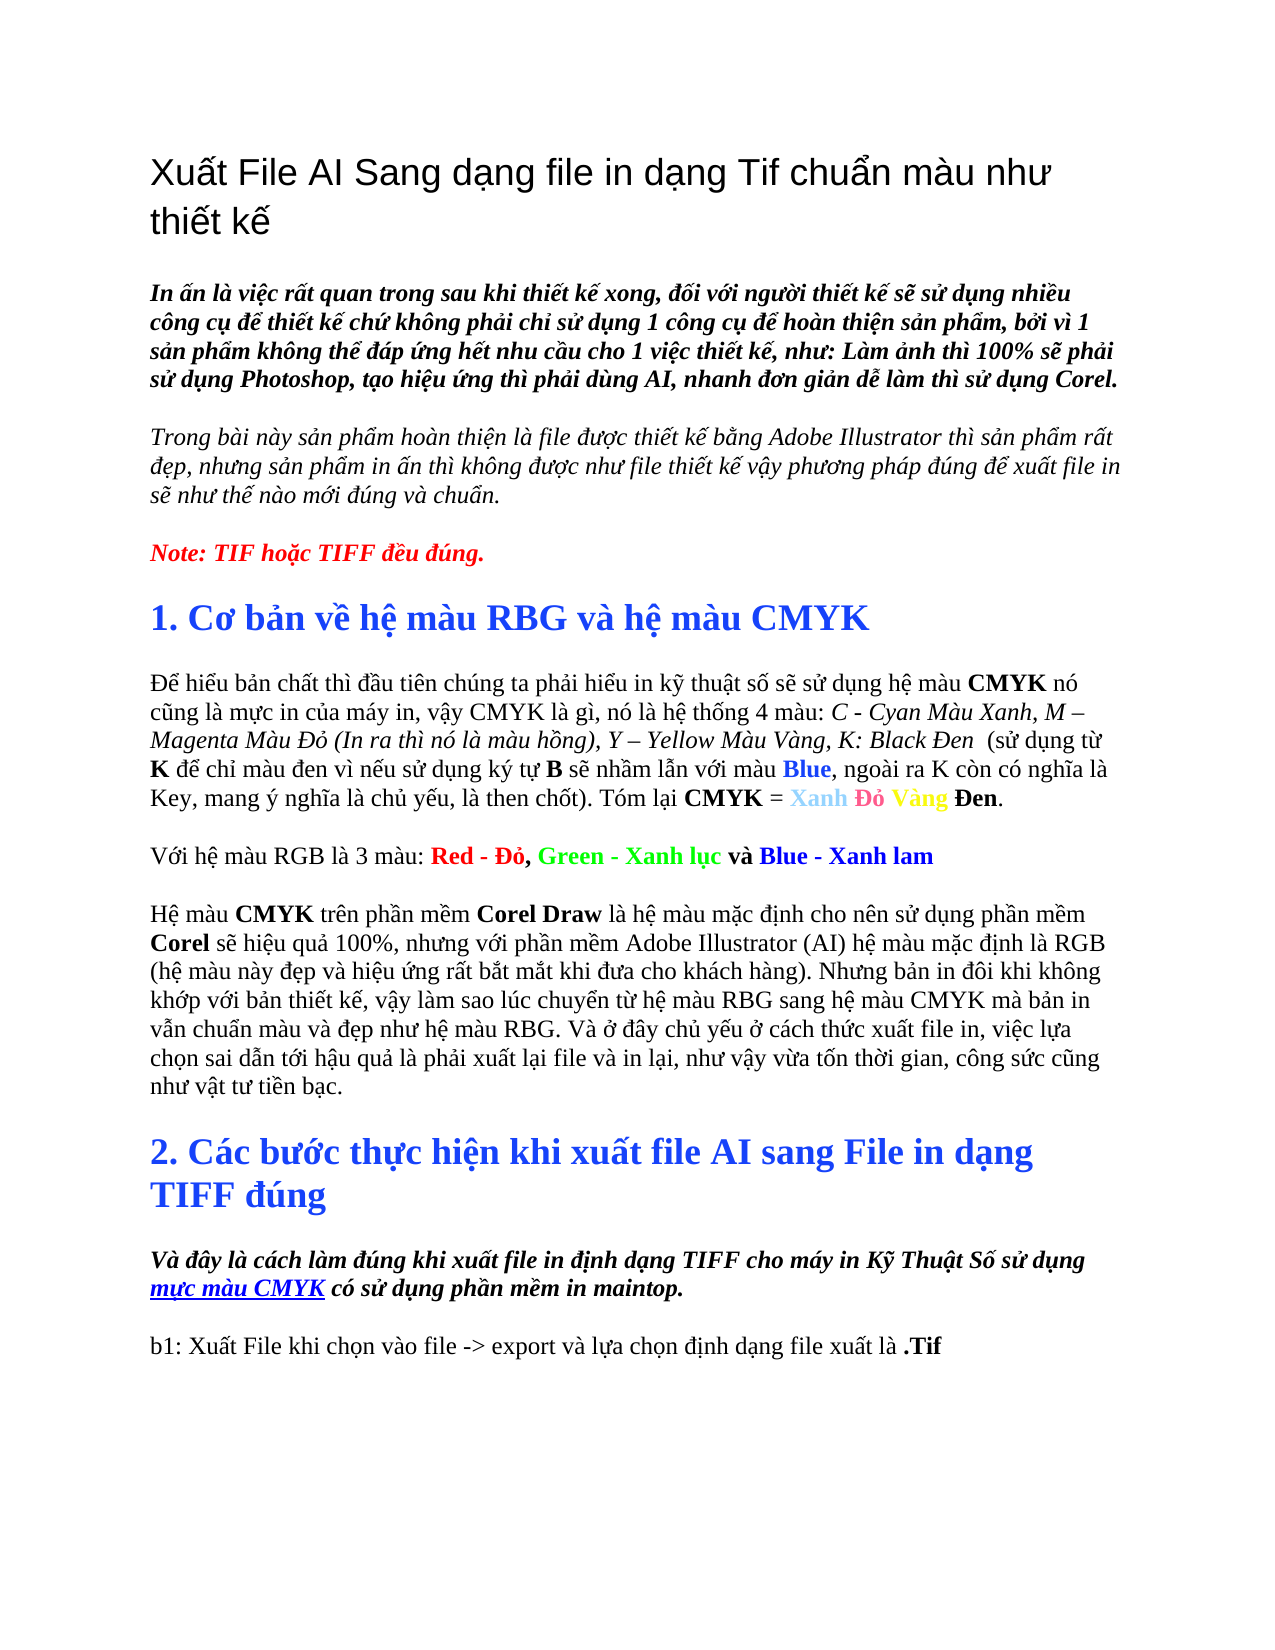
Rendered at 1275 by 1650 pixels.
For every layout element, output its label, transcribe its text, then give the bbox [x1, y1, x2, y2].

text Note: TIF hoặc TIFF đều đúng. [150, 538, 1125, 567]
text Và đây là cách làm đúng khi xuất file in định dạng TIFF cho máy in Kỹ Thuật Số sử dụng mực màu CMYK có sử dụng phần mềm in maintop. [150, 1245, 1125, 1302]
text Trong bài này sản phẩm hoàn thiện là file được thiết kế bằng Adobe Illustrator thì sản phẩm rất đẹp, nhưng sản phẩm in ấn thì không được như file thiết kế vậy phương pháp đúng để xuất file in sẽ như thế nào mới đúng và chuẩn. [150, 422, 1125, 509]
text Xuất File AI Sang dạng file in dạng Tif chuẩn màu như thiết kế [150, 150, 1125, 243]
subtitle 1. Cơ bản về hệ màu RBG và hệ màu CMYK [150, 596, 1125, 639]
text Với hệ màu RGB là 3 màu: Red - Đỏ, Green - Xanh lục và Blue - Xanh lam [150, 841, 1125, 870]
subtitle 2. Các bước thực hiện khi xuất file AI sang File in dạng TIFF đúng [150, 1129, 1125, 1216]
text Để hiểu bản chất thì đầu tiên chúng ta phải hiểu in kỹ thuật số sẽ sử dụng hệ màu CMYK nó cũng là mực in của máy in, vậy CMYK là gì, nó là hệ thống 4 màu: C - Cyan Màu Xanh, M – Magenta Màu Đỏ (In ra thì nó là màu hồng), Y – Yellow Màu Vàng, K: Black Đen (sử dụng từ K để chỉ màu đen vì nếu sử dụng ký tự B sẽ nhầm lẫn với màu Blue, ngoài ra K còn có nghĩa là Key, mang ý nghĩa là chủ yếu, là then chốt). Tóm lại CMYK = Xanh Đỏ Vàng Đen. [150, 668, 1125, 812]
text In ấn là việc rất quan trong sau khi thiết kế xong, đối với người thiết kế sẽ sử dụng nhiều công cụ để thiết kế chứ không phải chỉ sử dụng 1 công cụ để hoàn thiện sản phẩm, bởi vì 1 sản phẩm không thể đáp ứng hết nhu cầu cho 1 việc thiết kế, như: Làm ảnh thì 100% sẽ phải sử dụng Photoshop, tạo hiệu ứng thì phải dùng AI, nhanh đơn giản dễ làm thì sử dụng Corel. [150, 278, 1125, 393]
text b1: Xuất File khi chọn vào file -> export và lựa chọn định dạng file xuất là .Tif [150, 1331, 1125, 1360]
text Hệ màu CMYK trên phần mềm Corel Draw là hệ màu mặc định cho nên sử dụng phần mềm Corel sẽ hiệu quả 100%, nhưng với phần mềm Adobe Illustrator (AI) hệ màu mặc định là RGB (hệ màu này đẹp và hiệu ứng rất bắt mắt khi đưa cho khách hàng). Nhưng bản in đôi khi không khớp với bản thiết kế, vậy làm sao lúc chuyển từ hệ màu RBG sang hệ màu CMYK mà bản in vẫn chuẩn màu và đẹp như hệ màu RBG. Và ở đây chủ yếu ở cách thức xuất file in, việc lựa chọn sai dẫn tới hậu quả là phải xuất lại file và in lại, như vậy vừa tốn thời gian, công sức cũng như vật tư tiền bạc. [150, 899, 1125, 1100]
